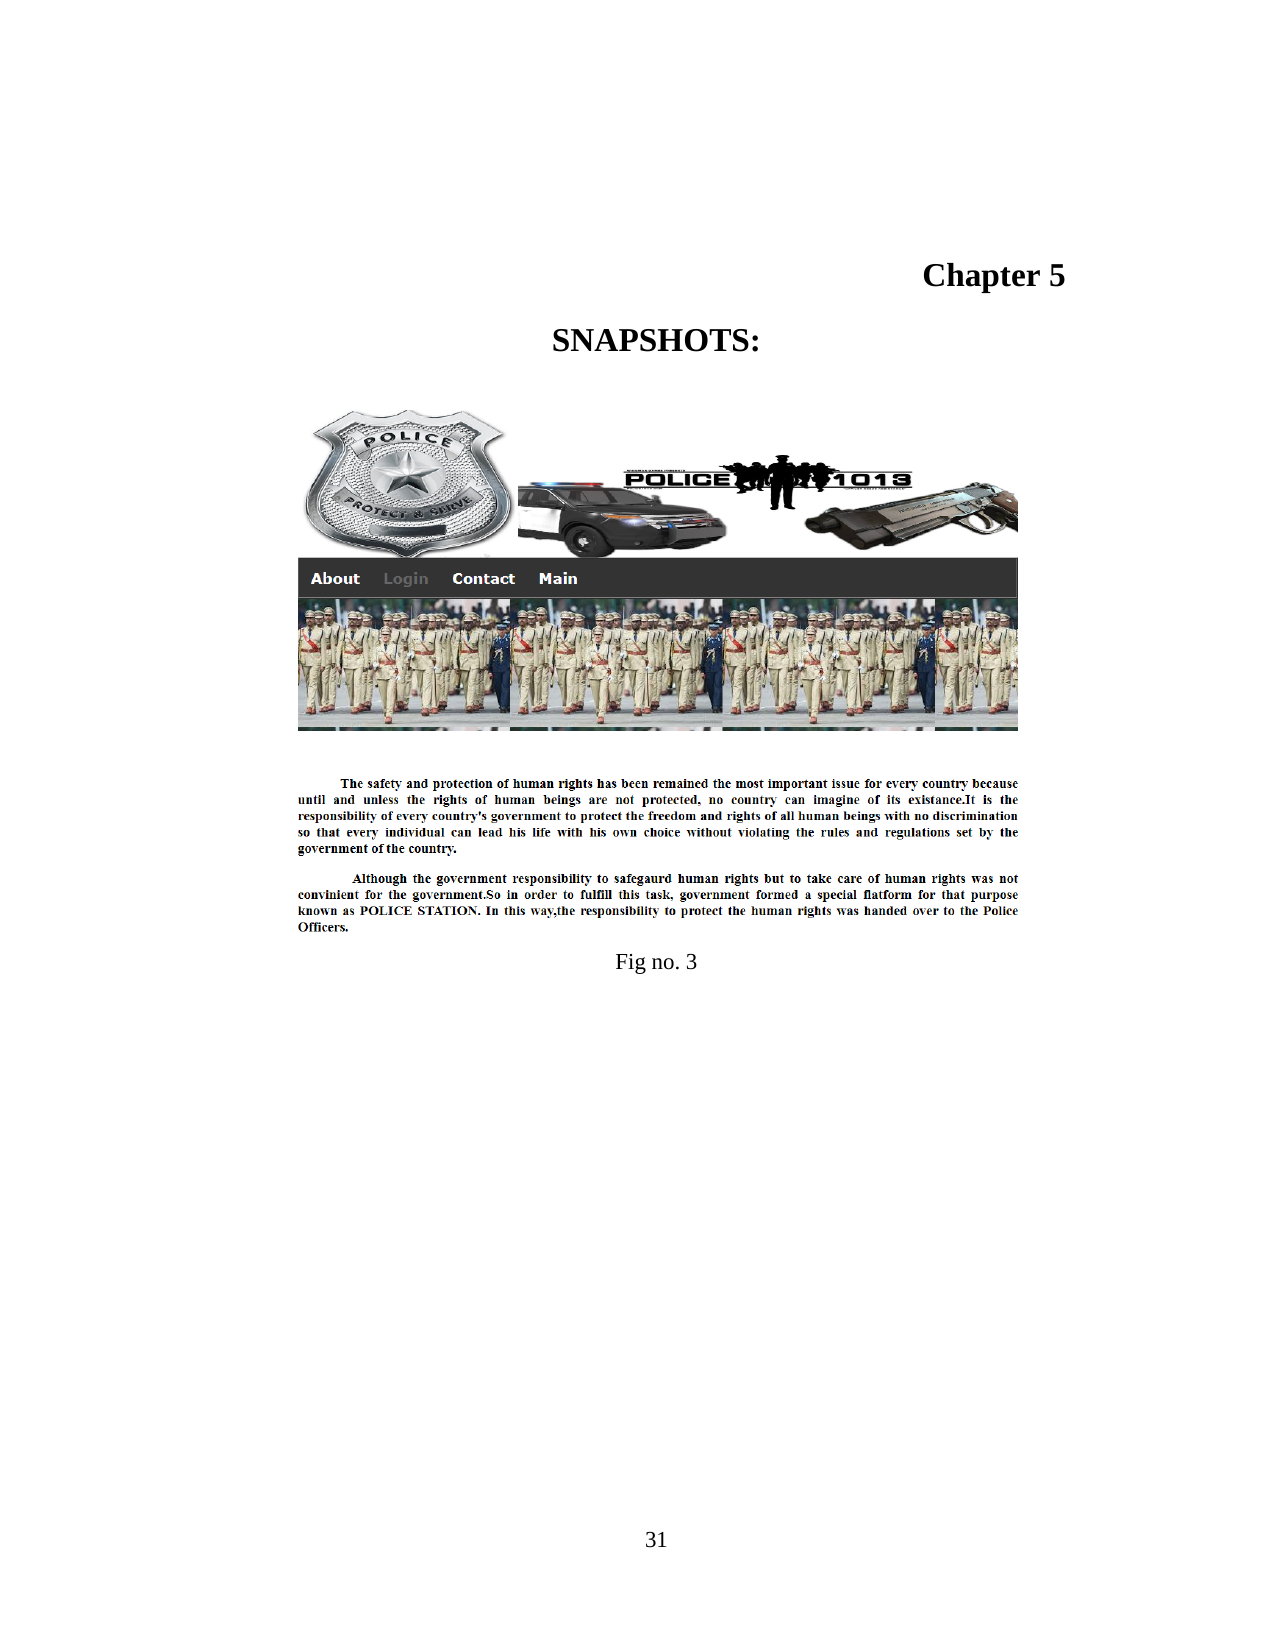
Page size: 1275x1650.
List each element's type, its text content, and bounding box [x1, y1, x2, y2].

text Chapter 5 [187, 255, 1125, 293]
text SNAPSHOTS: [187, 320, 1125, 358]
text Fig no. 3 [187, 948, 1125, 974]
picture [187, 410, 1128, 948]
